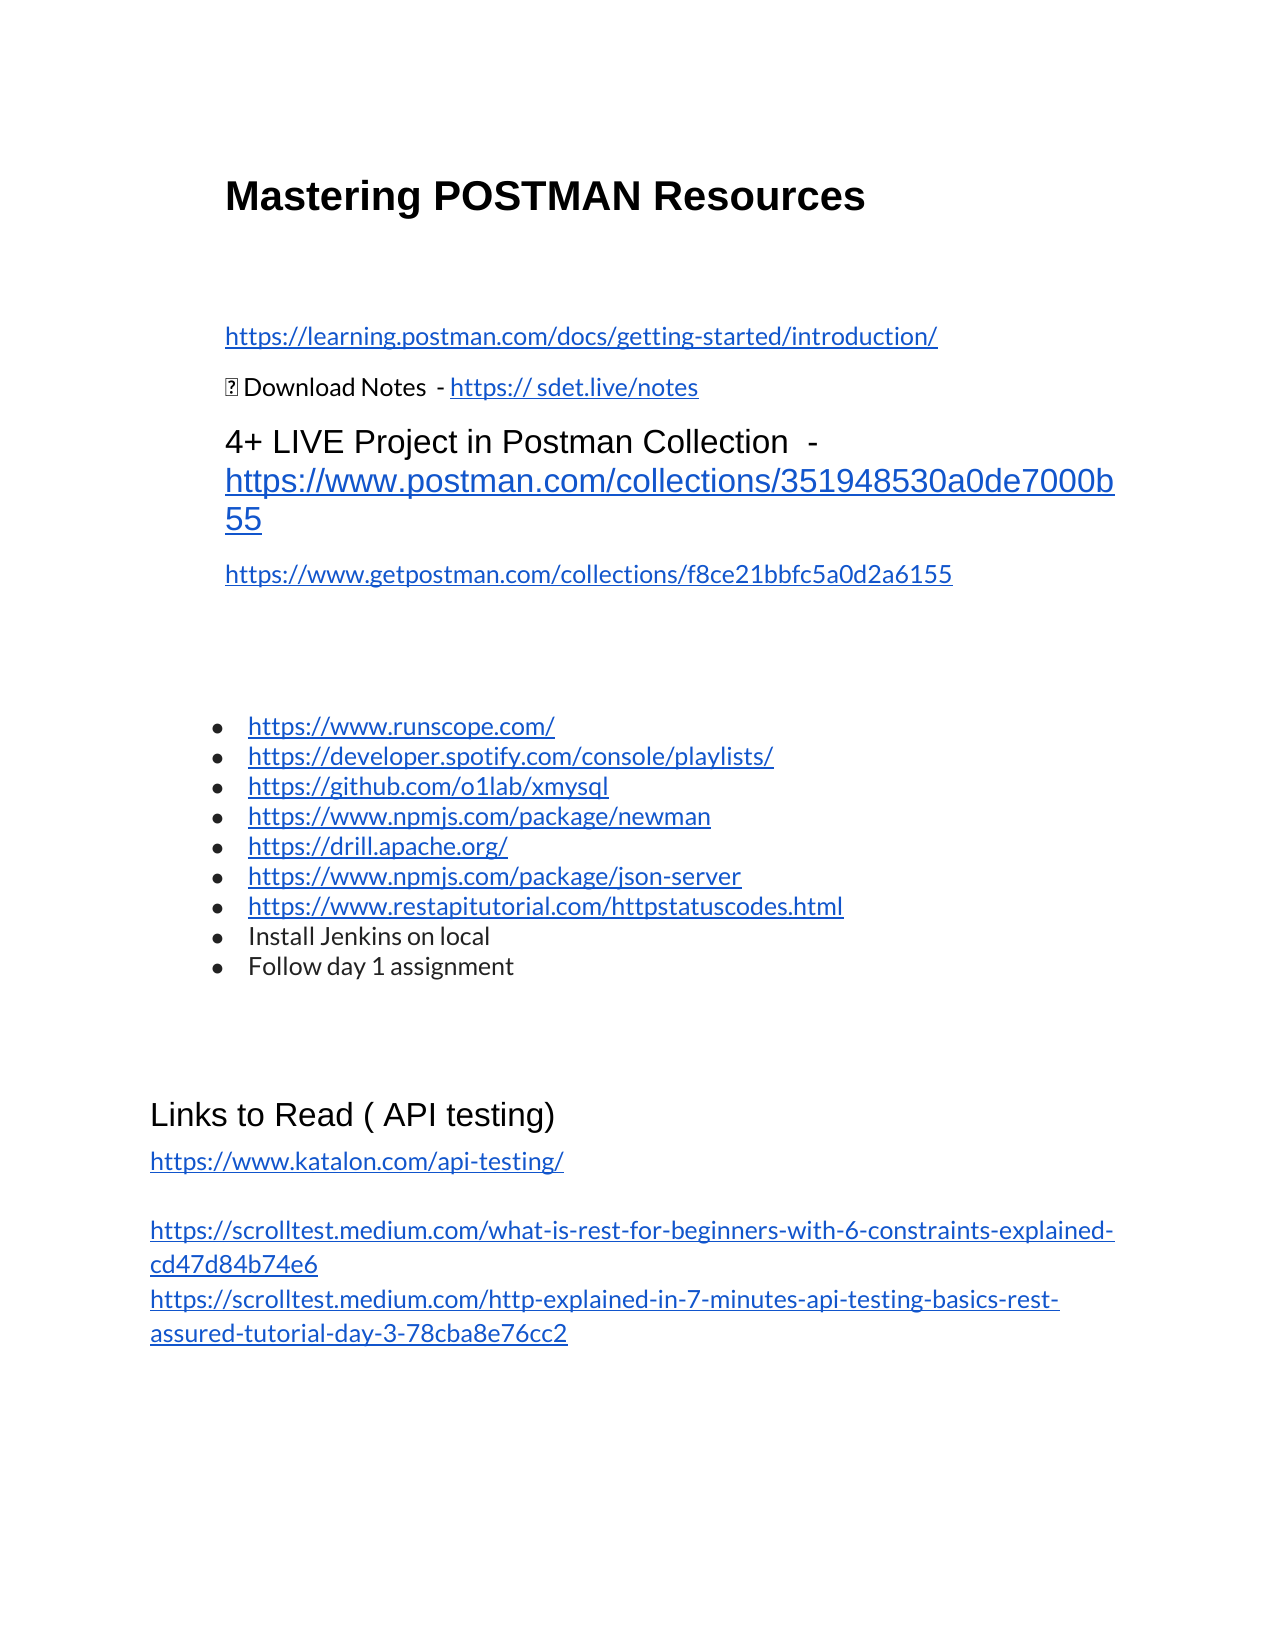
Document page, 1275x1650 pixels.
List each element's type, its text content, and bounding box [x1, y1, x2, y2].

list https://github.com/o1lab/xmysql [210, 771, 1125, 801]
list Install Jenkins on local [210, 921, 1125, 951]
text https://www.katalon.com/api-testing/ [150, 1146, 1125, 1176]
text https://learning.postman.com/docs/getting-started/introduction/ [225, 321, 1125, 351]
list https://www.npmjs.com/package/json-server [210, 861, 1125, 891]
list https://www.runscope.com/ [210, 711, 1125, 741]
text https://scrolltest.medium.com/http-explained-in-7-minutes-api-testing-basics-rest-assured-tutorial-day-3-78cba8e76cc2 [150, 1283, 1125, 1348]
text https://scrolltest.medium.com/what-is-rest-for-beginners-with-6-constraints-explained-cd47d84b74e6 [150, 1214, 1125, 1279]
list Follow day 1 assignment [210, 951, 1125, 981]
subtitle Links to Read ( API testing) [150, 1094, 1125, 1133]
subtitle Mastering POSTMAN Resources [225, 171, 1125, 219]
text 🔥 Download Notes - https:// sdet.live/notes [225, 372, 1125, 402]
list https://drill.apache.org/ [210, 831, 1125, 861]
list https://developer.spotify.com/console/playlists/ [210, 741, 1125, 771]
text https://www.getpostman.com/collections/f8ce21bbfc5a0d2a6155 [225, 559, 1125, 589]
subtitle 4+ LIVE Project in Postman Collection - https://www.postman.com/collections/351948530a0de7000b55 [225, 422, 1125, 538]
list https://www.npmjs.com/package/newman [210, 801, 1125, 831]
list https://www.restapitutorial.com/httpstatuscodes.html [210, 891, 1125, 921]
